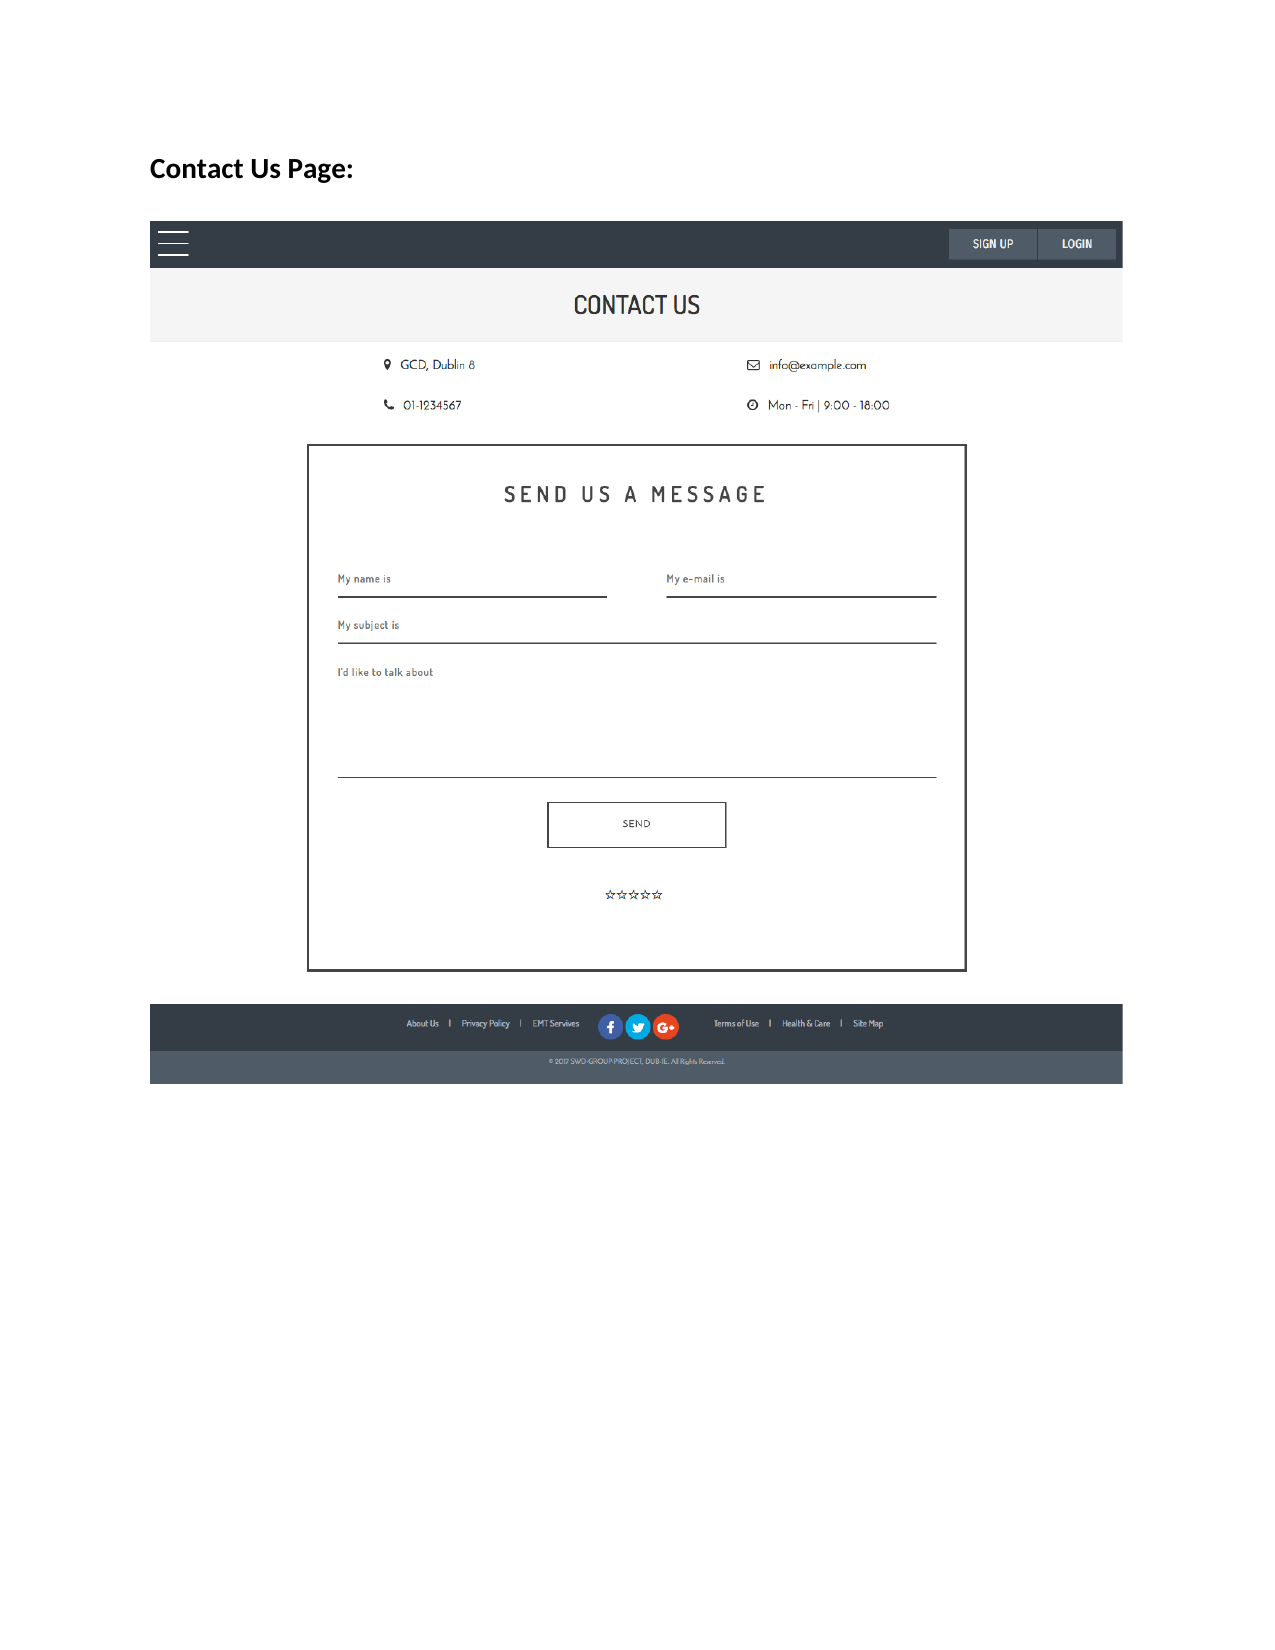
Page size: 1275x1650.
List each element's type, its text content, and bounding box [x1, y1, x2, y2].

picture [150, 221, 1123, 1084]
text Contact Us Page: [150, 150, 1125, 186]
